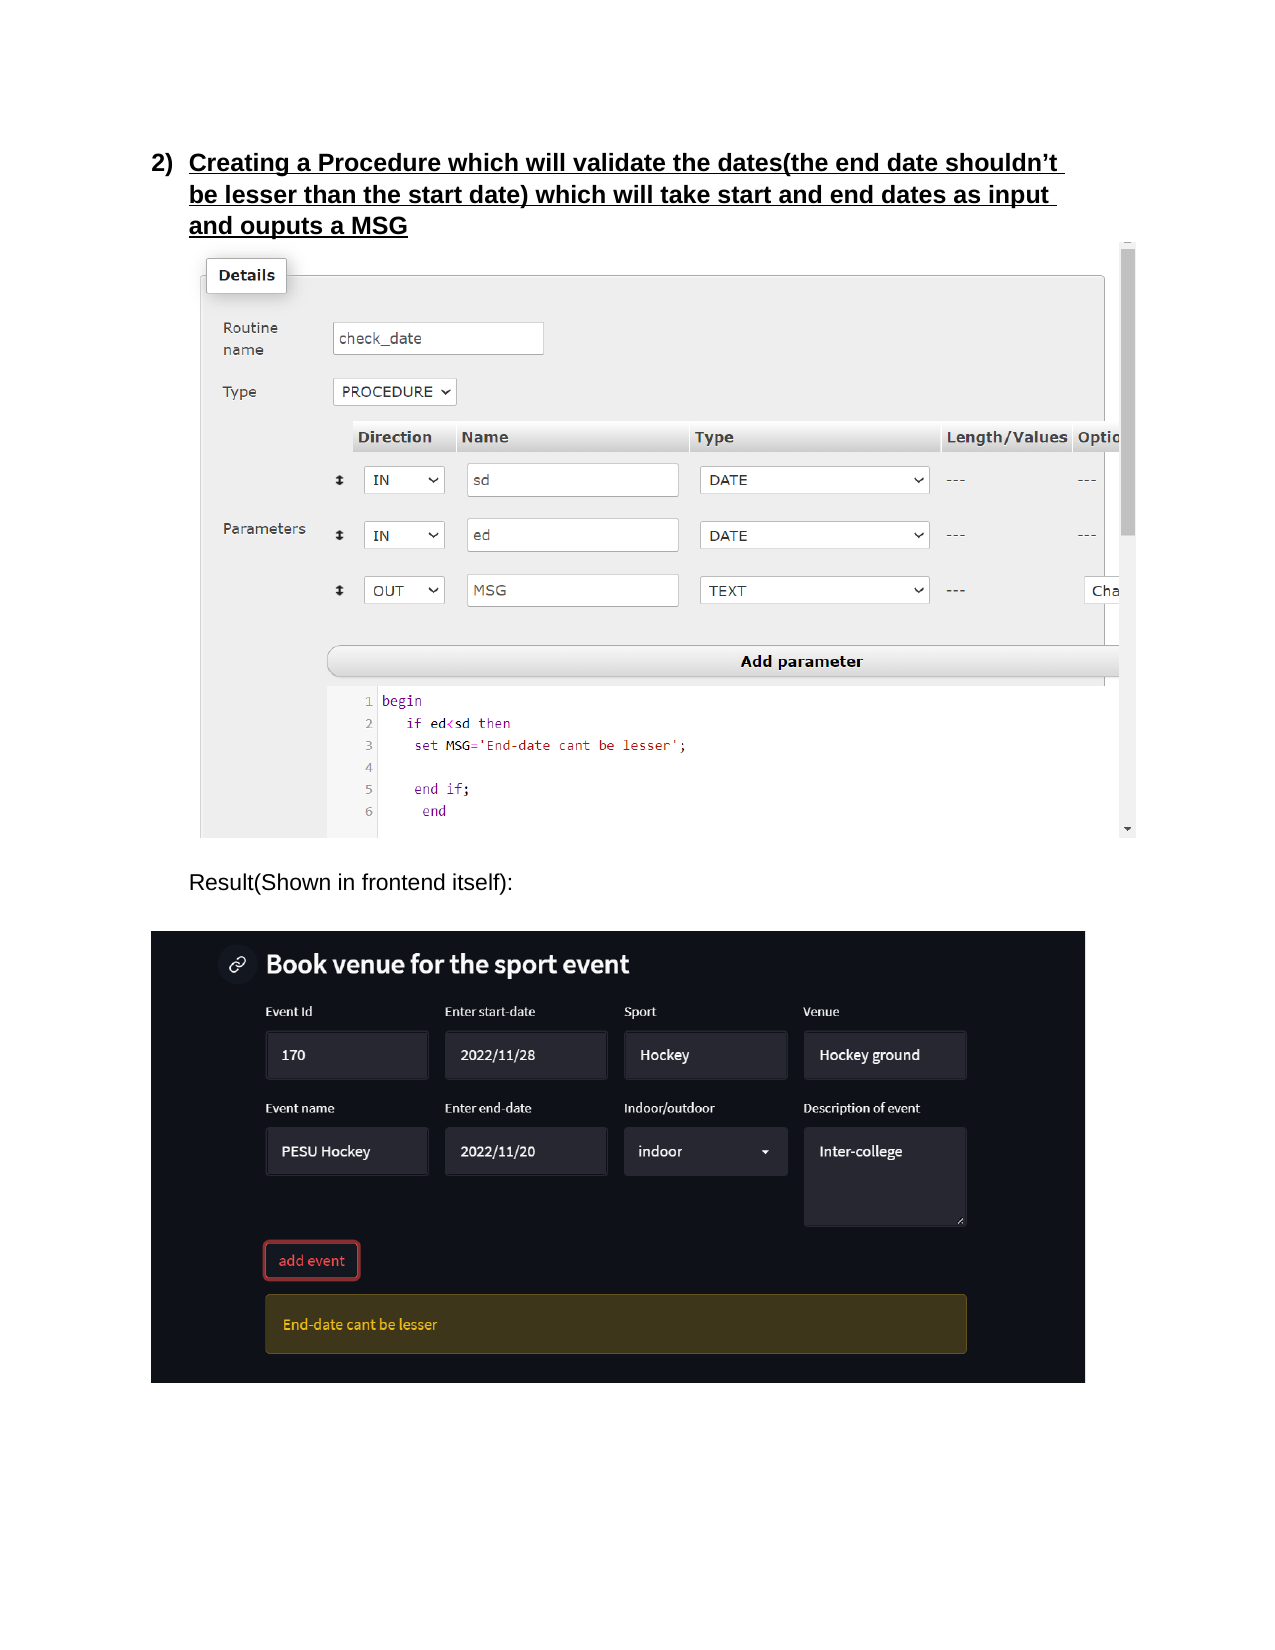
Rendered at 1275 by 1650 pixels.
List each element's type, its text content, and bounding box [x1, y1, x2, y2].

picture [188, 242, 1152, 838]
list Result(Shown in frontend itself): [188, 869, 1068, 895]
picture [151, 931, 1086, 1383]
list Creating a Procedure which will validate the dates(the end date shouldn’t be lesser than the start date) which will take start and end dates as input and ouputs a MSG [151, 148, 1068, 240]
